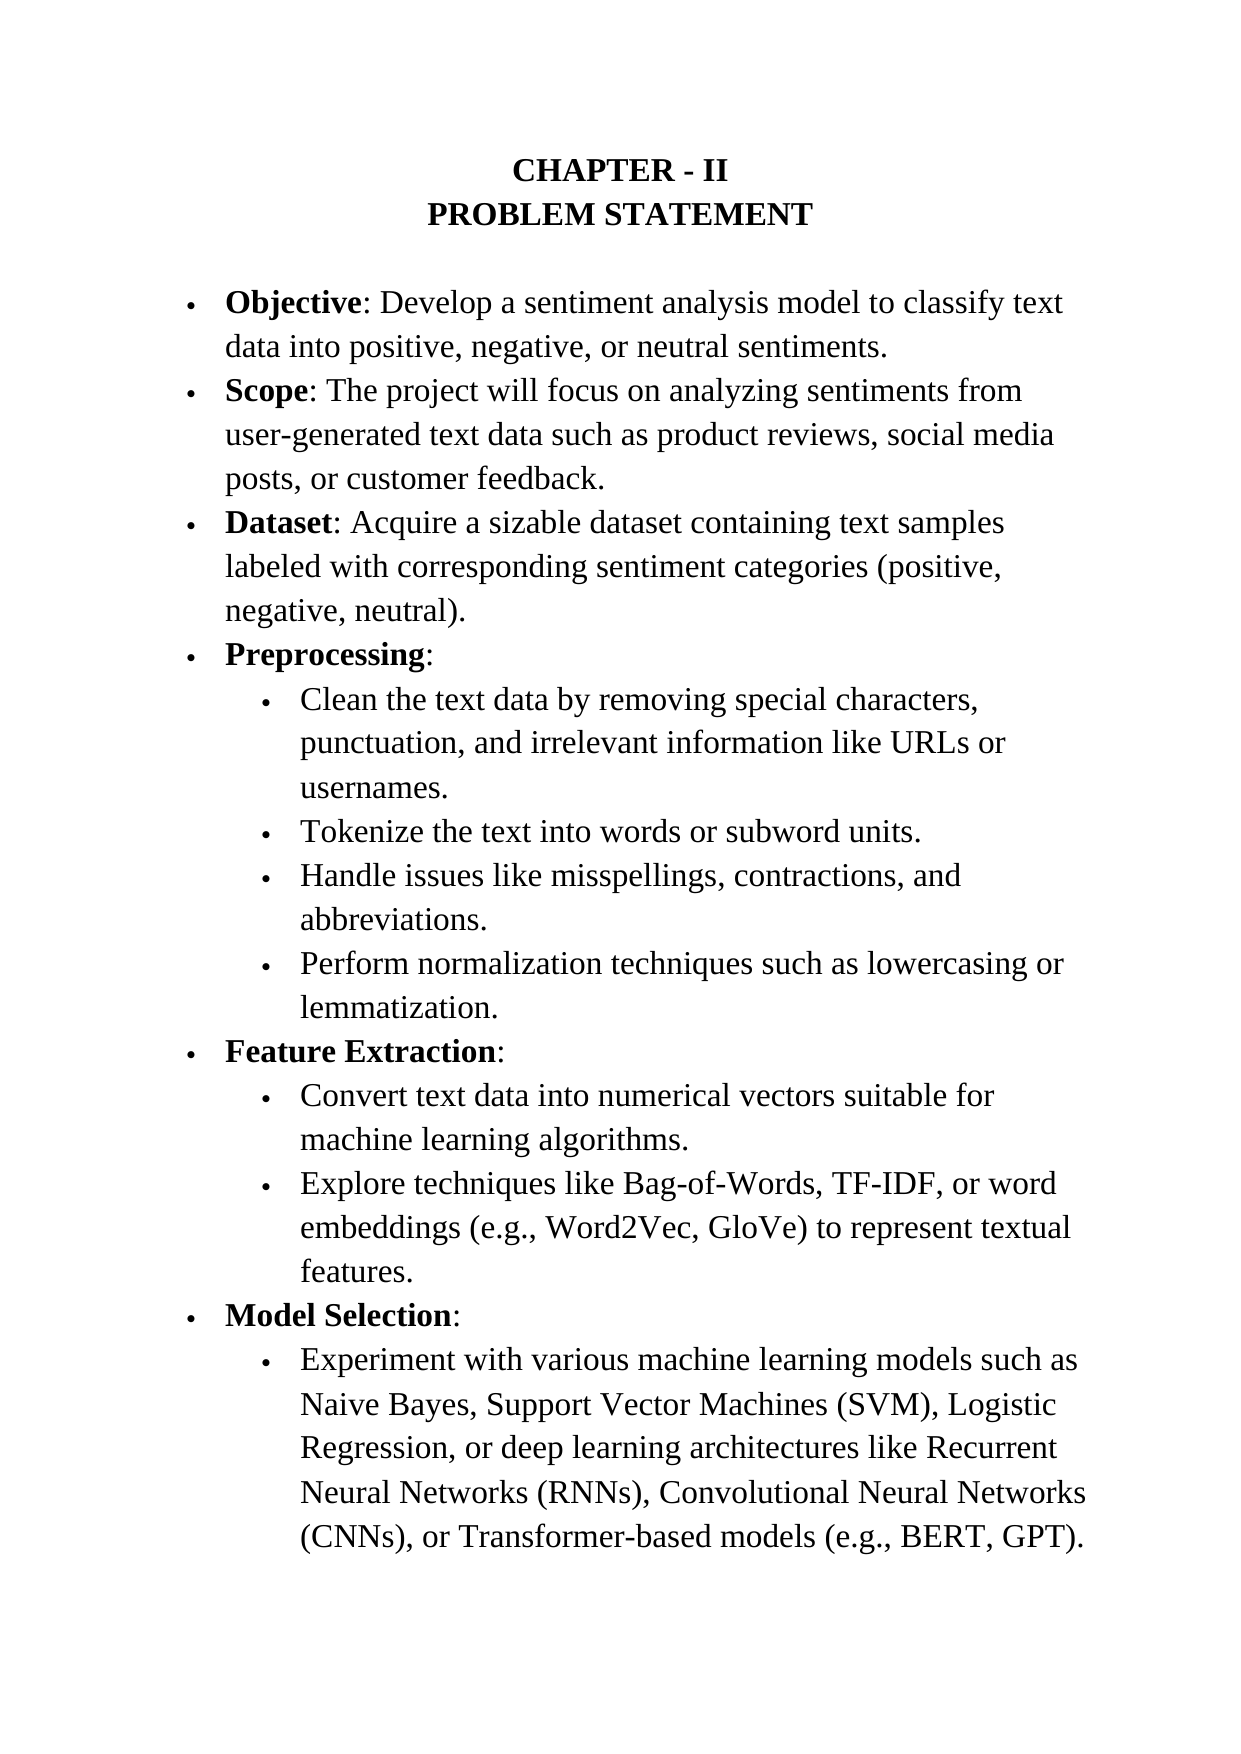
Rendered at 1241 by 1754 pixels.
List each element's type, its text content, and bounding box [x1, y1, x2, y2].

list Explore techniques like Bag-of-Words, TF-IDF, or word embeddings (e.g., Word2Vec, GloVe) to represent textual features. [262, 1163, 1090, 1290]
list Handle issues like misspellings, contractions, and abbreviations. [262, 855, 1090, 937]
list Feature Extraction: [187, 1031, 1090, 1069]
list Perform normalization techniques such as lowercasing or lemmatization. [262, 943, 1090, 1026]
list Objective: Develop a sentiment analysis model to classify text data into positive, negative, or neutral sentiments. [187, 282, 1090, 364]
list Tokenize the text into words or subword units. [262, 811, 1090, 849]
text CHAPTER - II [150, 150, 1090, 188]
list Dataset: Acquire a sizable dataset containing text samples labeled with corresponding sentiment categories (positive, negative, neutral). [187, 502, 1090, 629]
list Convert text data into numerical vectors suitable for machine learning algorithms. [262, 1075, 1090, 1158]
list Preprocessing: [187, 635, 1090, 673]
list Experiment with various machine learning models such as Naive Bayes, Support Vector Machines (SVM), Logistic Regression, or deep learning architectures like Recurrent Neural Networks (RNNs), Convolutional Neural Networks (CNNs), or Transformer-based models (e.g., BERT, GPT). [262, 1340, 1090, 1554]
list Model Selection: [187, 1296, 1090, 1334]
list Scope: The project will focus on analyzing sentiments from user-generated text data such as product reviews, social media posts, or customer feedback. [187, 370, 1090, 497]
text PROBLEM STATEMENT [150, 194, 1090, 232]
list Clean the text data by removing special characters, punctuation, and irrelevant information like URLs or usernames. [262, 679, 1090, 805]
